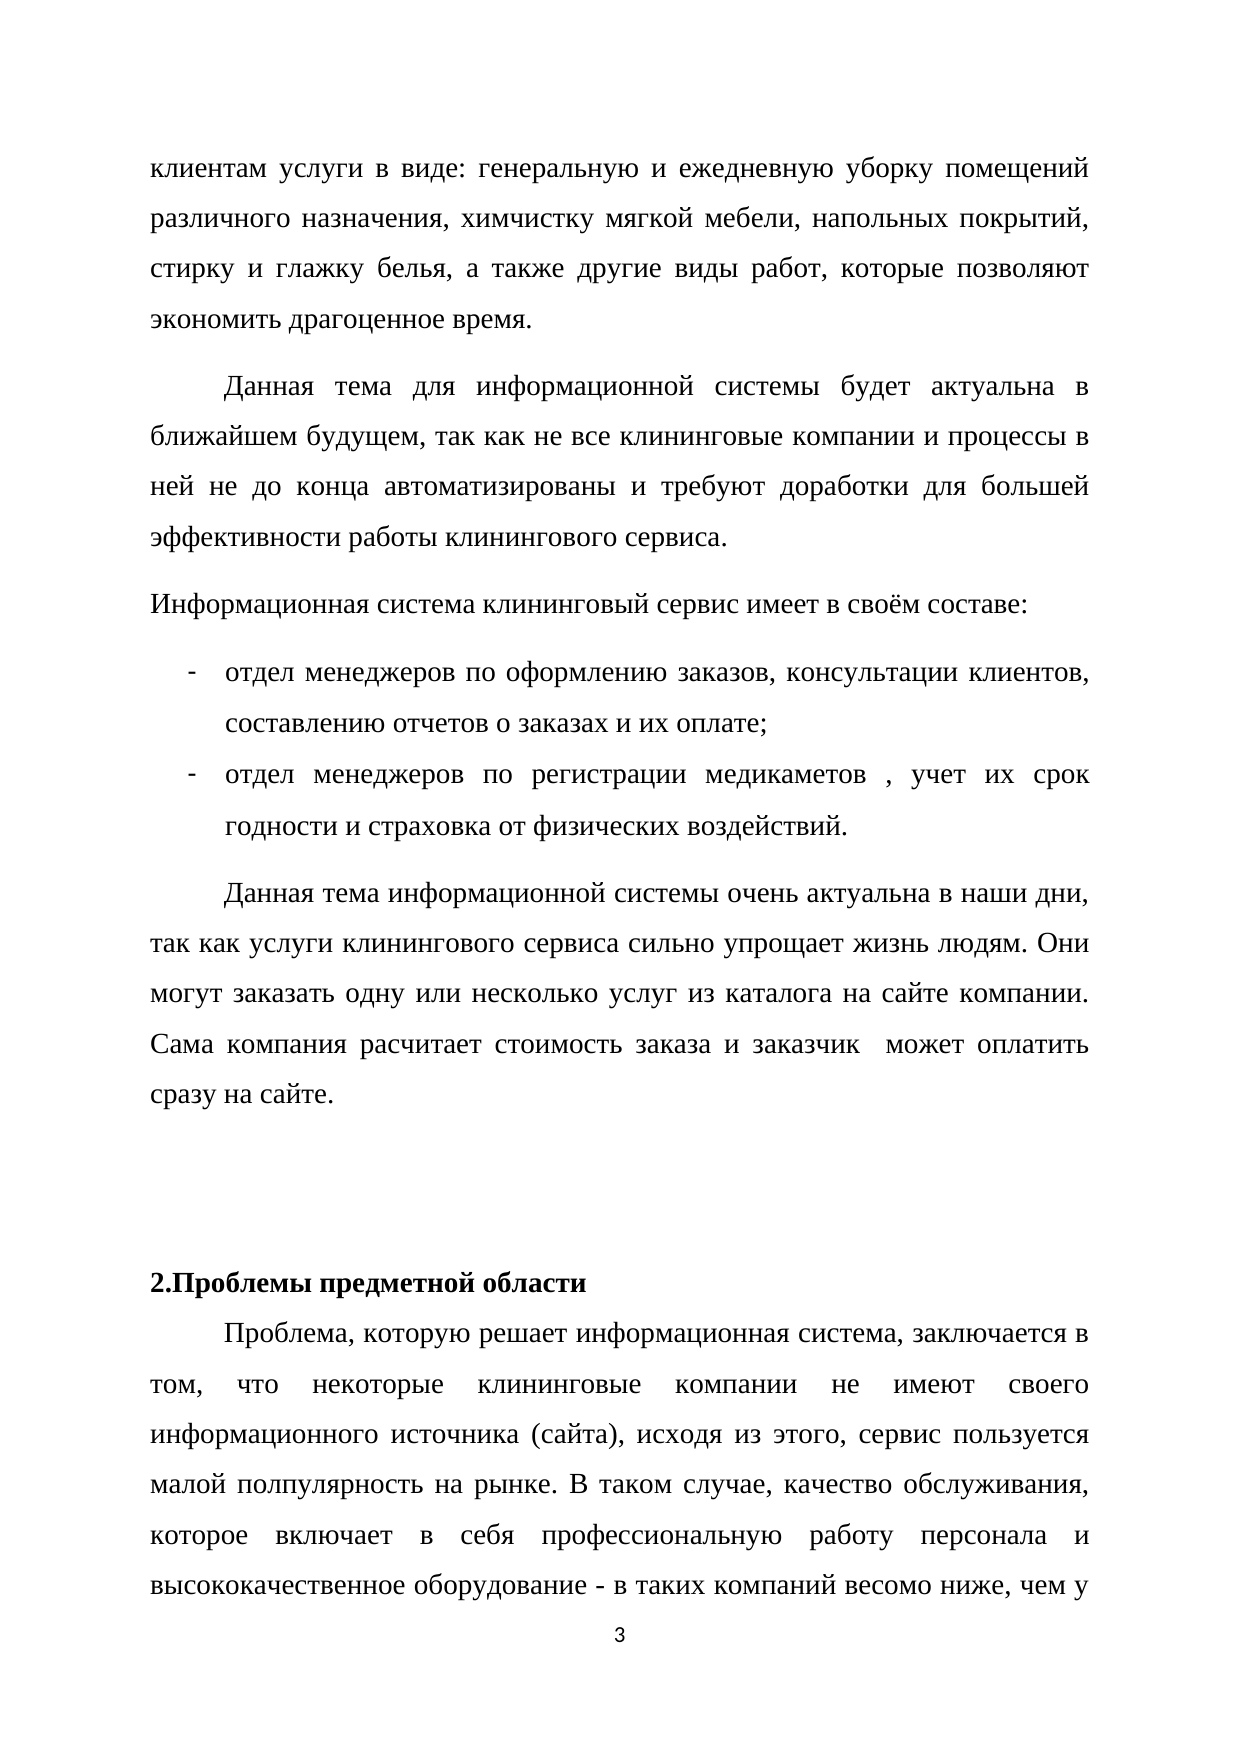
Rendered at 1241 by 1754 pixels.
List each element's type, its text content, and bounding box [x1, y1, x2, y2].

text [150, 1316, 1090, 1601]
list отдел менеджеров по оформлению заказов, консультации клиентов, составлению отчетов о заказах и их оплате; [187, 653, 1090, 739]
text Информационная система клининговый сервис имеет в своём составе: [150, 586, 1090, 619]
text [150, 150, 1090, 334]
text Данная тема для информационной системы будет актуальна в ближайшем будущем, так как не все клининговые компании и процессы в ней не до конца автоматизированы и требуют доработки для большей эффективности работы клинингового сервиса. [150, 368, 1090, 552]
subtitle 2.Проблемы предметной области [150, 1265, 1090, 1299]
list отдел менеджеров по регистрации медикаметов , учет их срок годности и страховка от физических воздействий. [187, 756, 1090, 841]
text Данная тема информационной системы очень актуальна в наши дни, так как услуги клинингового сервиса сильно упрощает жизнь людям. Они могут заказать одну или несколько услуг из каталога на сайте компании. Сама компания расчитает стоимость заказа и заказчик может оплатить сразу на сайте. [150, 875, 1090, 1110]
